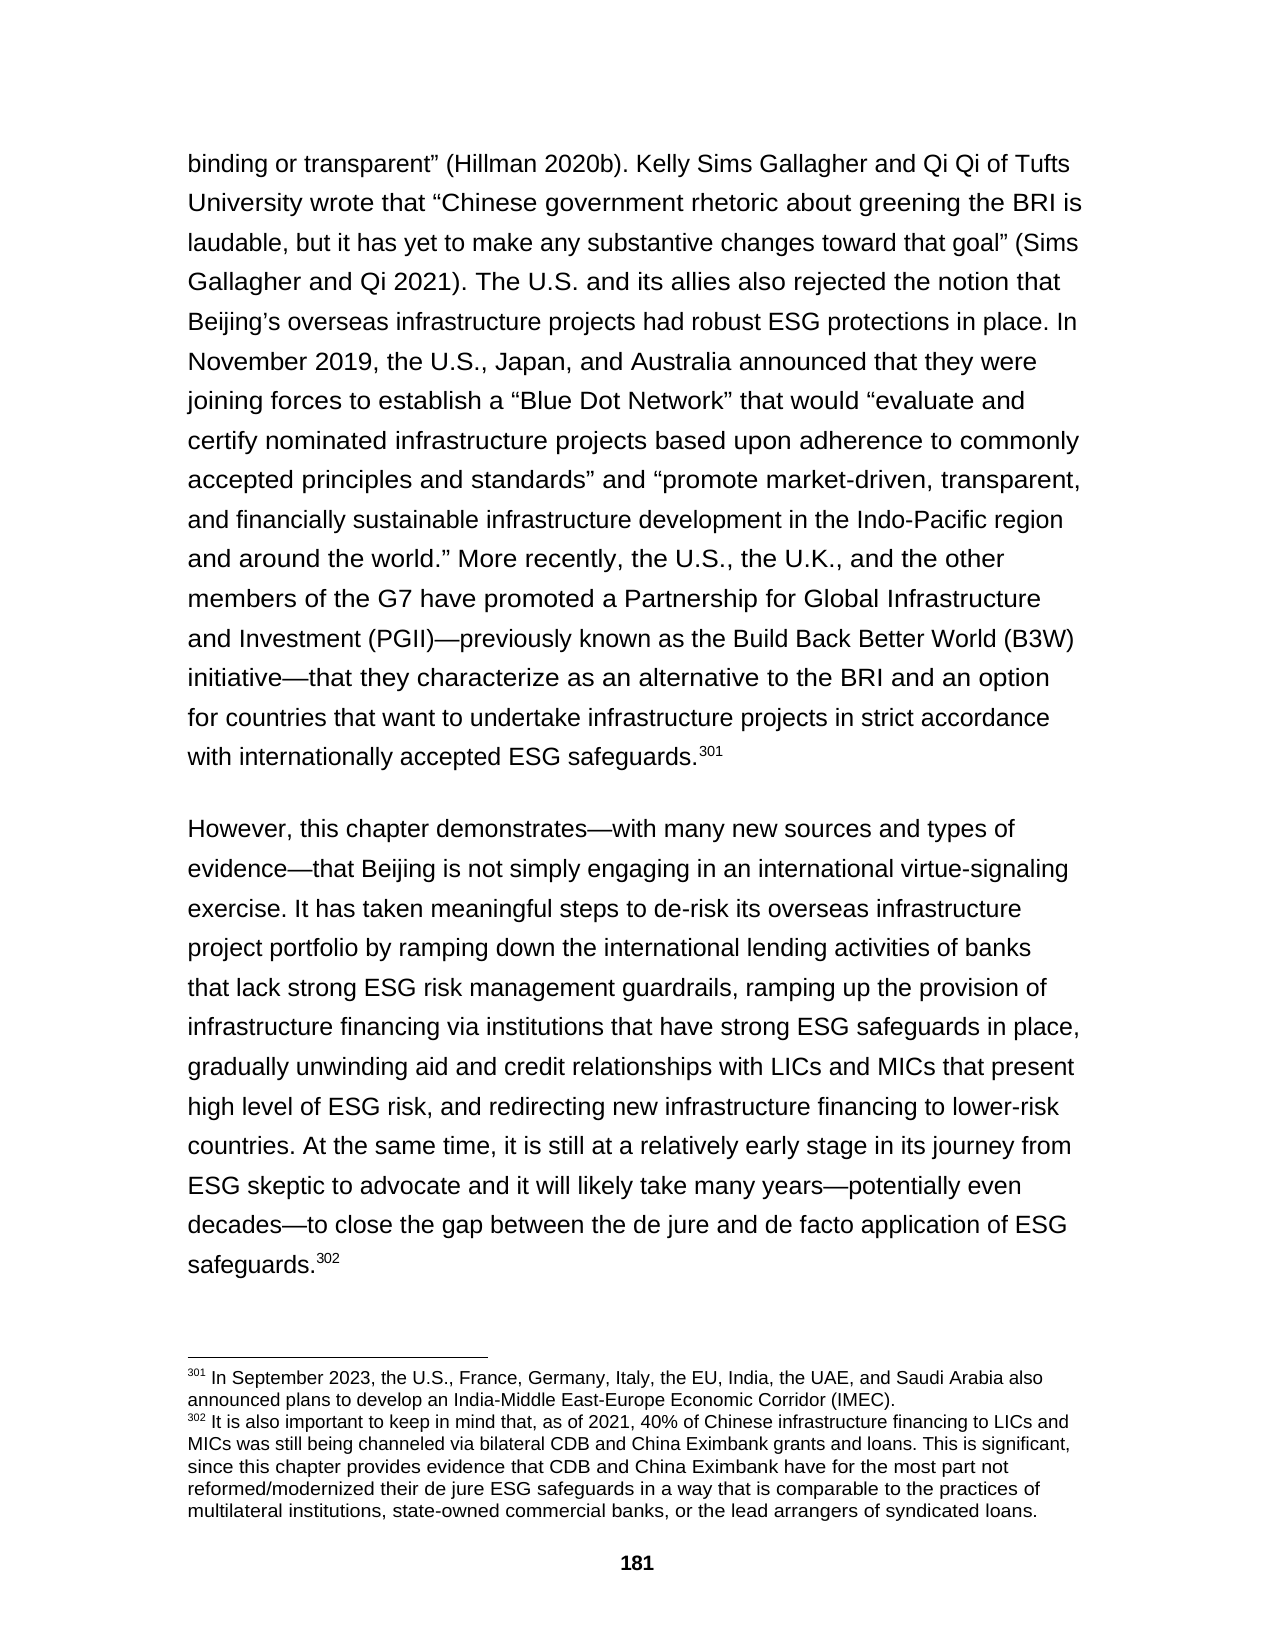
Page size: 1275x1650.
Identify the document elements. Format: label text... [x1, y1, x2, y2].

text 302 It is also important to keep in mind that, as of 2021, 40% of Chinese infrastructure ﬁnancing to LICs and MICs was still being channeled via bilateral CDB and China Eximbank grants and loans. This is signiﬁcant, since this chapter provides evidence that CDB and China Eximbank have for the most part not reformed/modernized their de jure ESG safeguards in a way that is comparable to the practices of multilateral institutions, state-owned commercial banks, or the lead arrangers of syndicated loans. [187, 1411, 1082, 1521]
text However, this chapter demonstrates—with many new sources and types of evidence—that Beijing is not simply engaging in an international virtue-signaling exercise. It has taken meaningful steps to de-risk its overseas infrastructure project portfolio by ramping down the international lending activities of banks that lack strong ESG risk management guardrails, ramping up the provision of infrastructure ﬁnancing via institutions that have strong ESG safeguards in place, gradually unwinding aid and credit relationships with LICs and MICs that present high level of ESG risk, and redirecting new infrastructure ﬁnancing to lower-risk countries. At the same time, it is still at a relatively early stage in its journey from ESG skeptic to advocate and it will likely take many years—potentially even decades—to close the gap between the de jure and de facto application of ESG safeguards.302 [187, 814, 1085, 1279]
text 301 In September 2023, the U.S., France, Germany, Italy, the EU, India, the UAE, and Saudi Arabia also announced plans to develop an India-Middle East-Europe Economic Corridor (IMEC). [187, 1367, 1085, 1410]
text binding or transparent” (Hillman 2020b). Kelly Sims Gallagher and Qi Qi of Tufts University wrote that “Chinese government rhetoric about greening the BRI is laudable, but it has yet to make any substantive changes toward that goal” (Sims Gallagher and Qi 2021). The U.S. and its allies also rejected the notion that Beijing’s overseas infrastructure projects had robust ESG protections in place. In November 2019, the U.S., Japan, and Australia announced that they were joining forces to establish a “Blue Dot Network” that would “evaluate and certify nominated infrastructure projects based upon adherence to commonly accepted principles and standards” and “promote market-driven, transparent, and ﬁnancially sustainable infrastructure development in the Indo-Paciﬁc region and around the world.” More recently, the U.S., the U.K., and the other members of the G7 have promoted a Partnership for Global Infrastructure and Investment (PGII)—previously known as the Build Back Better World (B3W) initiative—that they characterize as an alternative to the BRI and an option for countries that want to undertake infrastructure projects in strict accordance with internationally accepted ESG safeguards.301 [187, 149, 1085, 771]
